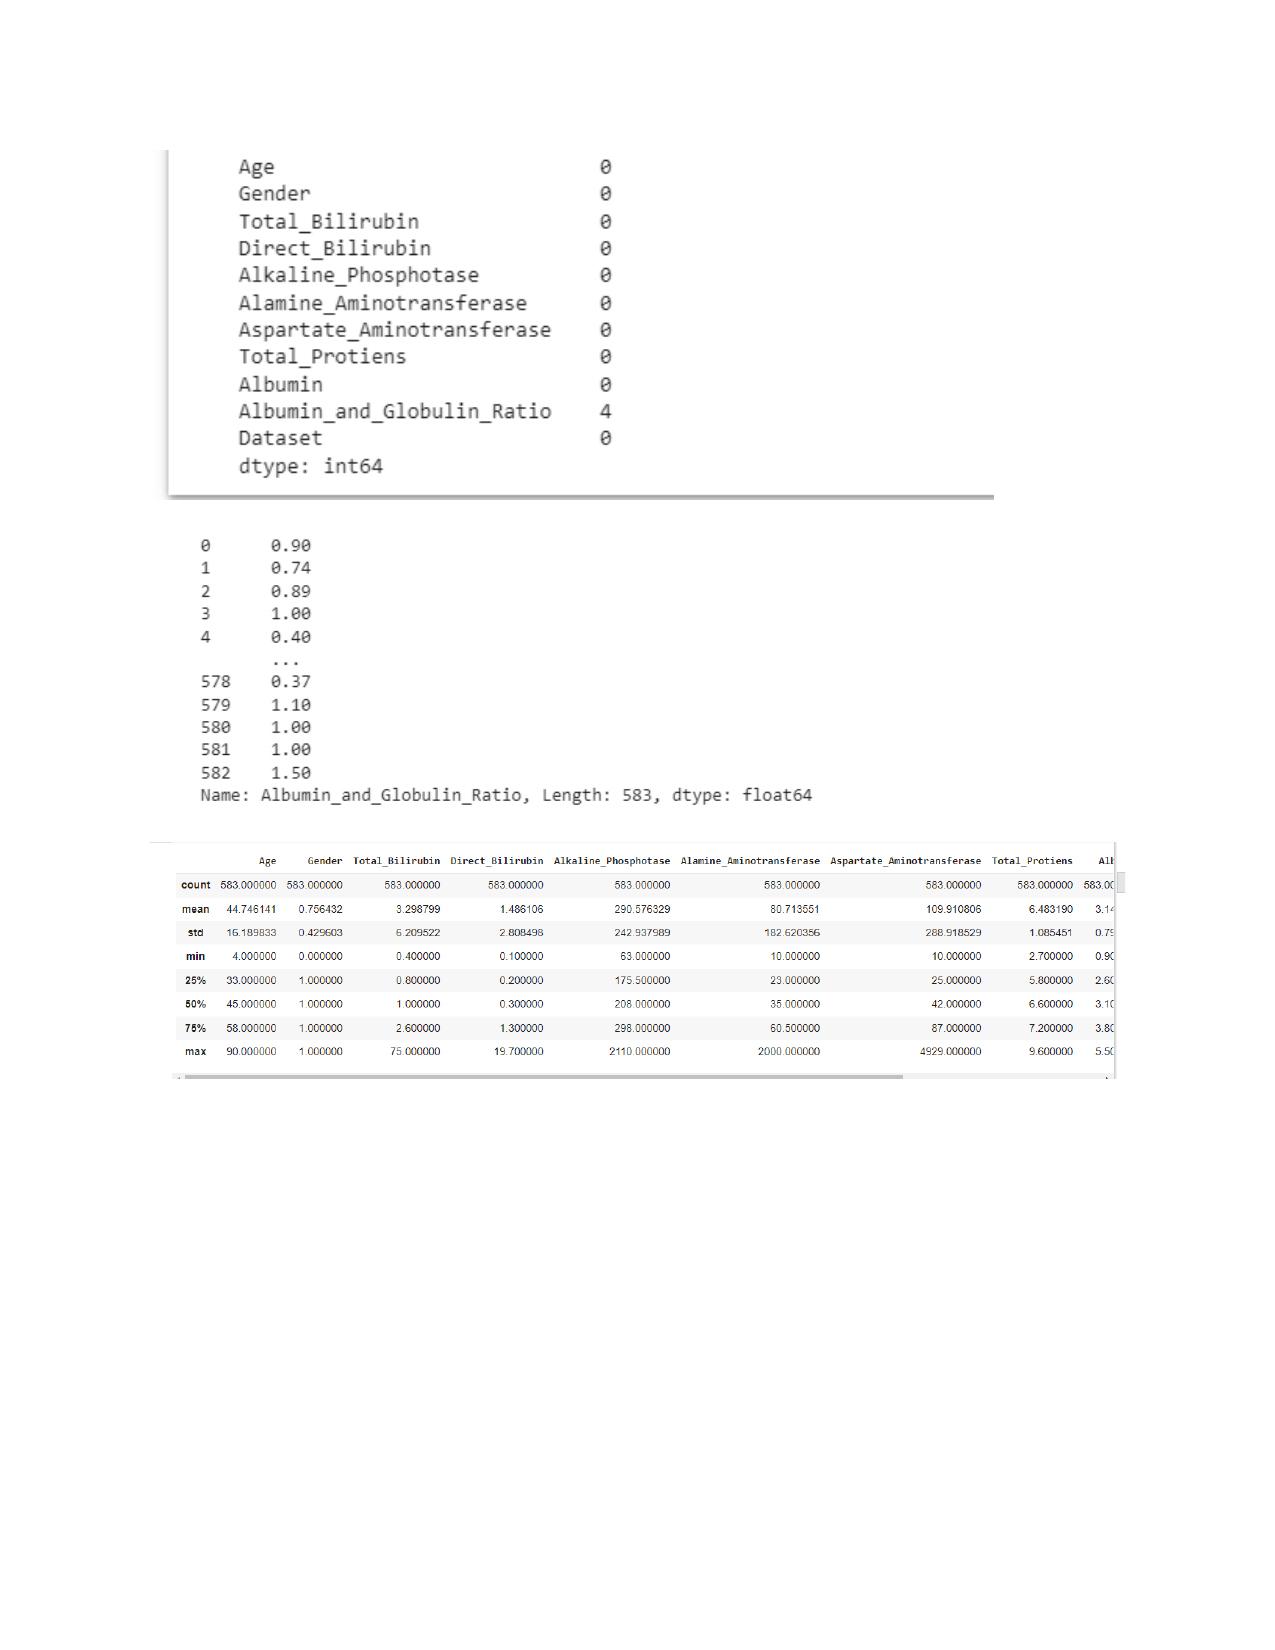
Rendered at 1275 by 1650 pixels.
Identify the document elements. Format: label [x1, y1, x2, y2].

picture [150, 842, 1125, 1079]
picture [150, 525, 1125, 818]
picture [150, 150, 994, 500]
